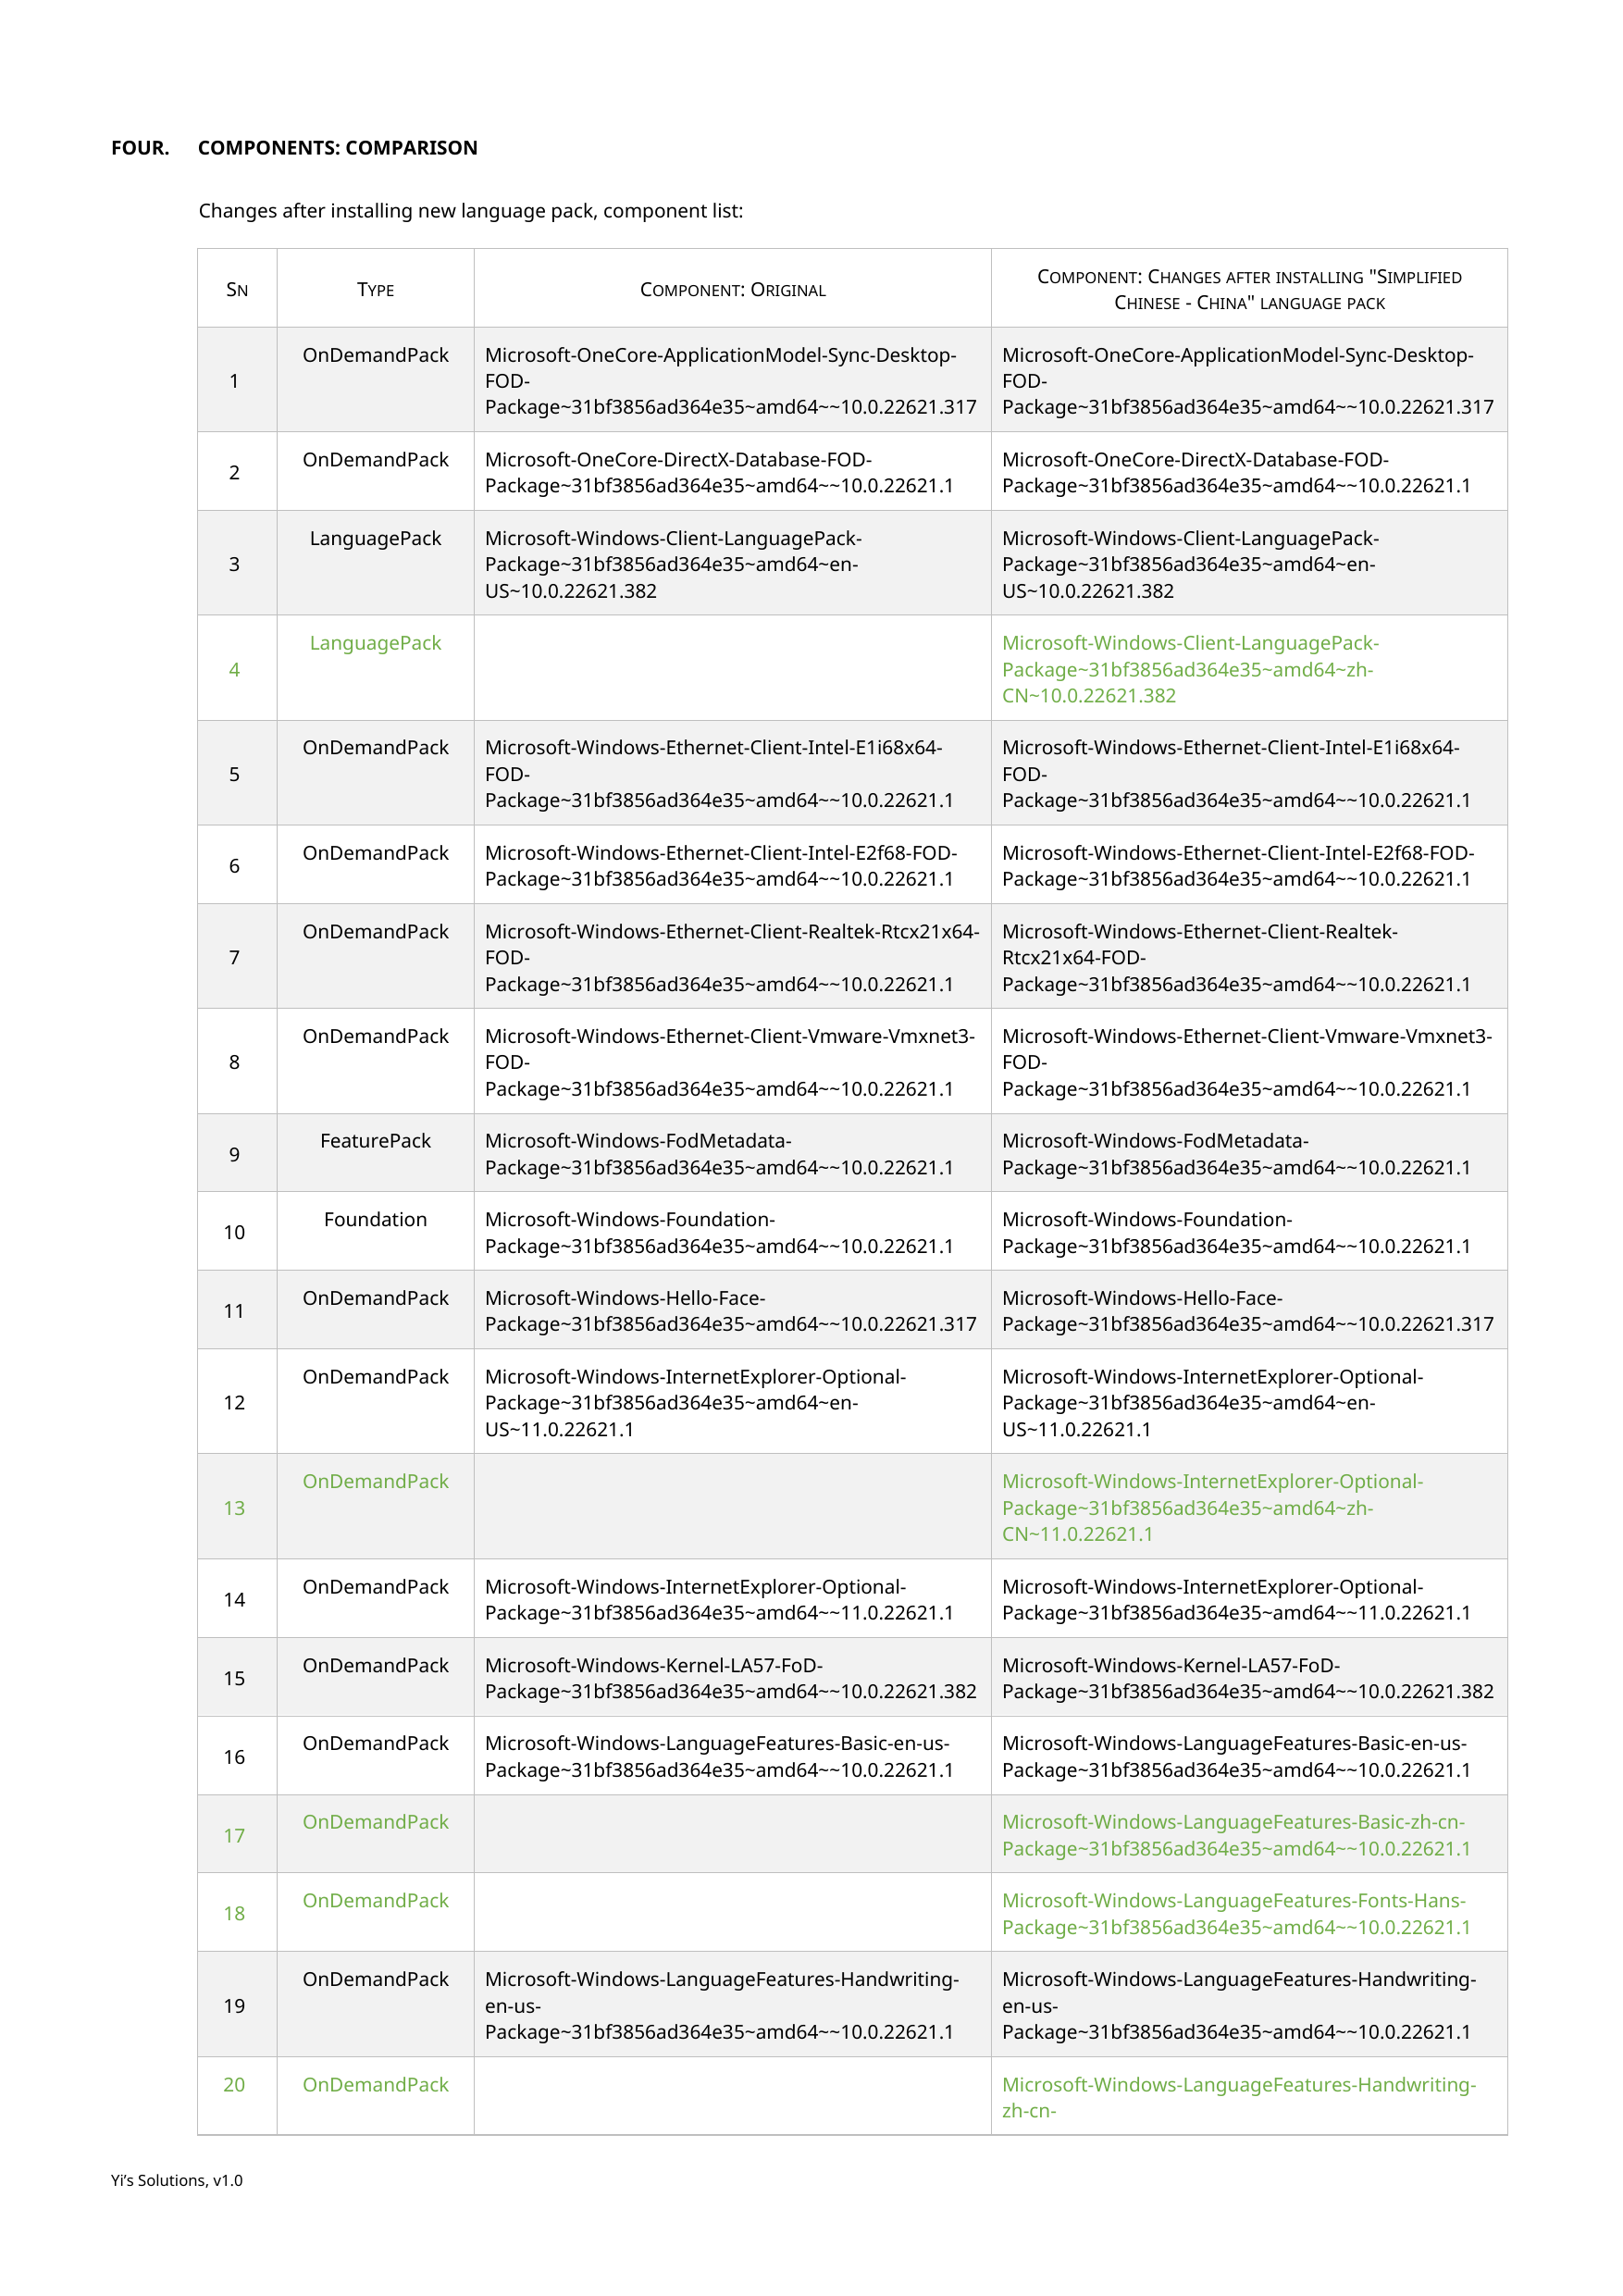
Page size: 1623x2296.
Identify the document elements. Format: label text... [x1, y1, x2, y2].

table_cell [475, 615, 991, 719]
table_cell OnDemandPack [278, 1559, 474, 1637]
table_cell Microsoft-Windows-LanguageFeatures-Basic-en-us-Package~31bf3856ad364e35~amd64~~10.0.22621.1 [992, 1717, 1507, 1793]
table_cell [198, 1271, 277, 1348]
table_header Component: Changes after installing "Simplified Chinese - China" language pack [992, 249, 1507, 327]
table_cell Microsoft-Windows-LanguageFeatures-Basic-zh-cn-Package~31bf3856ad364e35~amd64~~10.0.22621.1 [992, 1795, 1507, 1872]
table_cell OnDemandPack [278, 1795, 474, 1872]
table_cell [475, 1454, 991, 1558]
table_cell Microsoft-Windows-Kernel-LA57-FoD-Package~31bf3856ad364e35~amd64~~10.0.22621.382 [992, 1638, 1507, 1715]
table_cell OnDemandPack [278, 904, 474, 1008]
table_cell [198, 1717, 277, 1793]
table_cell OnDemandPack [278, 328, 474, 431]
table_cell LanguagePack [278, 511, 474, 614]
table_cell [198, 904, 277, 1008]
table_cell [198, 1114, 277, 1191]
table_cell OnDemandPack [278, 825, 474, 903]
table_cell OnDemandPack [278, 432, 474, 510]
table_cell OnDemandPack [278, 1873, 474, 1951]
table_cell [198, 1192, 277, 1270]
table_cell [198, 721, 277, 825]
table_cell FeaturePack [278, 1114, 474, 1191]
table_cell Microsoft-Windows-LanguageFeatures-Handwriting-en-us-Package~31bf3856ad364e35~amd64~~10.0.22621.1 [475, 1952, 991, 2056]
table_cell Microsoft-Windows-Ethernet-Client-Intel-E2f68-FOD-Package~31bf3856ad364e35~amd64~~10.0.22621.1 [475, 825, 991, 903]
table_cell [198, 825, 277, 903]
table_cell Microsoft-Windows-Hello-Face-Package~31bf3856ad364e35~amd64~~10.0.22621.317 [992, 1271, 1507, 1348]
table_cell Microsoft-Windows-Ethernet-Client-Vmware-Vmxnet3-FOD-Package~31bf3856ad364e35~amd64~~10.0.22621.1 [992, 1009, 1507, 1112]
table_cell Microsoft-Windows-InternetExplorer-Optional-Package~31bf3856ad364e35~amd64~~11.0.22621.1 [475, 1559, 991, 1637]
table_cell [198, 1638, 277, 1715]
table_cell [198, 432, 277, 510]
table_cell [198, 1795, 277, 1872]
table_cell [198, 511, 277, 614]
table_cell Microsoft-Windows-Client-LanguagePack-Package~31bf3856ad364e35~amd64~zh-CN~10.0.22621.382 [992, 615, 1507, 719]
table_cell Microsoft-Windows-LanguageFeatures-Basic-en-us-Package~31bf3856ad364e35~amd64~~10.0.22621.1 [475, 1717, 991, 1793]
table_cell [198, 1559, 277, 1637]
table_cell Microsoft-Windows-Foundation-Package~31bf3856ad364e35~amd64~~10.0.22621.1 [475, 1192, 991, 1270]
table_cell Microsoft-OneCore-DirectX-Database-FOD-Package~31bf3856ad364e35~amd64~~10.0.22621.1 [475, 432, 991, 510]
table_cell Microsoft-Windows-Ethernet-Client-Intel-E1i68x64-FOD-Package~31bf3856ad364e35~amd64~~10.0.22621.1 [475, 721, 991, 825]
table_header Component: Original [475, 249, 991, 327]
table_cell Microsoft-Windows-Ethernet-Client-Realtek-Rtcx21x64-FOD-Package~31bf3856ad364e35~amd64~~10.0.22621.1 [992, 904, 1507, 1008]
table_cell Microsoft-OneCore-ApplicationModel-Sync-Desktop-FOD-Package~31bf3856ad364e35~amd64~~10.0.22621.317 [475, 328, 991, 431]
table_cell Microsoft-Windows-InternetExplorer-Optional-Package~31bf3856ad364e35~amd64~zh-CN~11.0.22621.1 [992, 1454, 1507, 1558]
table_cell Microsoft-Windows-Client-LanguagePack-Package~31bf3856ad364e35~amd64~en-US~10.0.22621.382 [475, 511, 991, 614]
table_cell Foundation [278, 1192, 474, 1270]
table_cell Microsoft-Windows-Ethernet-Client-Realtek-Rtcx21x64-FOD-Package~31bf3856ad364e35~amd64~~10.0.22621.1 [475, 904, 991, 1008]
table_cell OnDemandPack [278, 1009, 474, 1112]
table_cell Microsoft-Windows-LanguageFeatures-Handwriting-en-us-Package~31bf3856ad364e35~amd64~~10.0.22621.1 [992, 1952, 1507, 2056]
table_cell OnDemandPack [278, 1638, 474, 1715]
table_cell Microsoft-Windows-Ethernet-Client-Intel-E1i68x64-FOD-Package~31bf3856ad364e35~amd64~~10.0.22621.1 [992, 721, 1507, 825]
table_cell Microsoft-Windows-InternetExplorer-Optional-Package~31bf3856ad364e35~amd64~en-US~11.0.22621.1 [992, 1349, 1507, 1453]
table_cell Microsoft-Windows-InternetExplorer-Optional-Package~31bf3856ad364e35~amd64~en-US~11.0.22621.1 [475, 1349, 991, 1453]
table_cell [198, 1873, 277, 1951]
table_cell Microsoft-Windows-InternetExplorer-Optional-Package~31bf3856ad364e35~amd64~~11.0.22621.1 [992, 1559, 1507, 1637]
table_cell Microsoft-Windows-Hello-Face-Package~31bf3856ad364e35~amd64~~10.0.22621.317 [475, 1271, 991, 1348]
table_cell LanguagePack [278, 615, 474, 719]
table_cell OnDemandPack [278, 1349, 474, 1453]
table_cell [198, 1349, 277, 1453]
table_cell [198, 615, 277, 719]
table_cell [198, 1009, 277, 1112]
table_cell OnDemandPack [278, 2057, 474, 2134]
table_cell Microsoft-Windows-FodMetadata-Package~31bf3856ad364e35~amd64~~10.0.22621.1 [475, 1114, 991, 1191]
table_cell [475, 2057, 991, 2134]
table_cell OnDemandPack [278, 1717, 474, 1793]
table_cell [198, 2057, 277, 2134]
table_cell Microsoft-OneCore-ApplicationModel-Sync-Desktop-FOD-Package~31bf3856ad364e35~amd64~~10.0.22621.317 [992, 328, 1507, 431]
table_cell Microsoft-Windows-Ethernet-Client-Vmware-Vmxnet3-FOD-Package~31bf3856ad364e35~amd64~~10.0.22621.1 [475, 1009, 991, 1112]
table_header Sn [198, 249, 277, 327]
table_cell Microsoft-Windows-LanguageFeatures-Handwriting-zh-cn-Package~31bf3856ad364e35~amd64~~10.0.22621.317 [992, 2057, 1507, 2134]
table_header Type [278, 249, 474, 327]
table_cell Microsoft-Windows-Kernel-LA57-FoD-Package~31bf3856ad364e35~amd64~~10.0.22621.382 [475, 1638, 991, 1715]
table_cell Microsoft-Windows-LanguageFeatures-Fonts-Hans-Package~31bf3856ad364e35~amd64~~10.0.22621.1 [992, 1873, 1507, 1951]
table_cell OnDemandPack [278, 1952, 474, 2056]
table_cell [198, 1454, 277, 1558]
table_cell [475, 1795, 991, 1872]
table_cell Microsoft-Windows-Foundation-Package~31bf3856ad364e35~amd64~~10.0.22621.1 [992, 1192, 1507, 1270]
table_cell Microsoft-Windows-Client-LanguagePack-Package~31bf3856ad364e35~amd64~en-US~10.0.22621.382 [992, 511, 1507, 614]
table_cell [198, 328, 277, 431]
text Changes after installing new language pack, component list: [198, 197, 1512, 223]
table_cell [475, 1873, 991, 1951]
table_cell OnDemandPack [278, 1271, 474, 1348]
table_cell Microsoft-Windows-Ethernet-Client-Intel-E2f68-FOD-Package~31bf3856ad364e35~amd64~~10.0.22621.1 [992, 825, 1507, 903]
subtitle Components: Comparison [111, 134, 1512, 160]
table_cell Microsoft-OneCore-DirectX-Database-FOD-Package~31bf3856ad364e35~amd64~~10.0.22621.1 [992, 432, 1507, 510]
table_cell [198, 1952, 277, 2056]
table_cell OnDemandPack [278, 721, 474, 825]
table_cell Microsoft-Windows-FodMetadata-Package~31bf3856ad364e35~amd64~~10.0.22621.1 [992, 1114, 1507, 1191]
table_cell OnDemandPack [278, 1454, 474, 1558]
